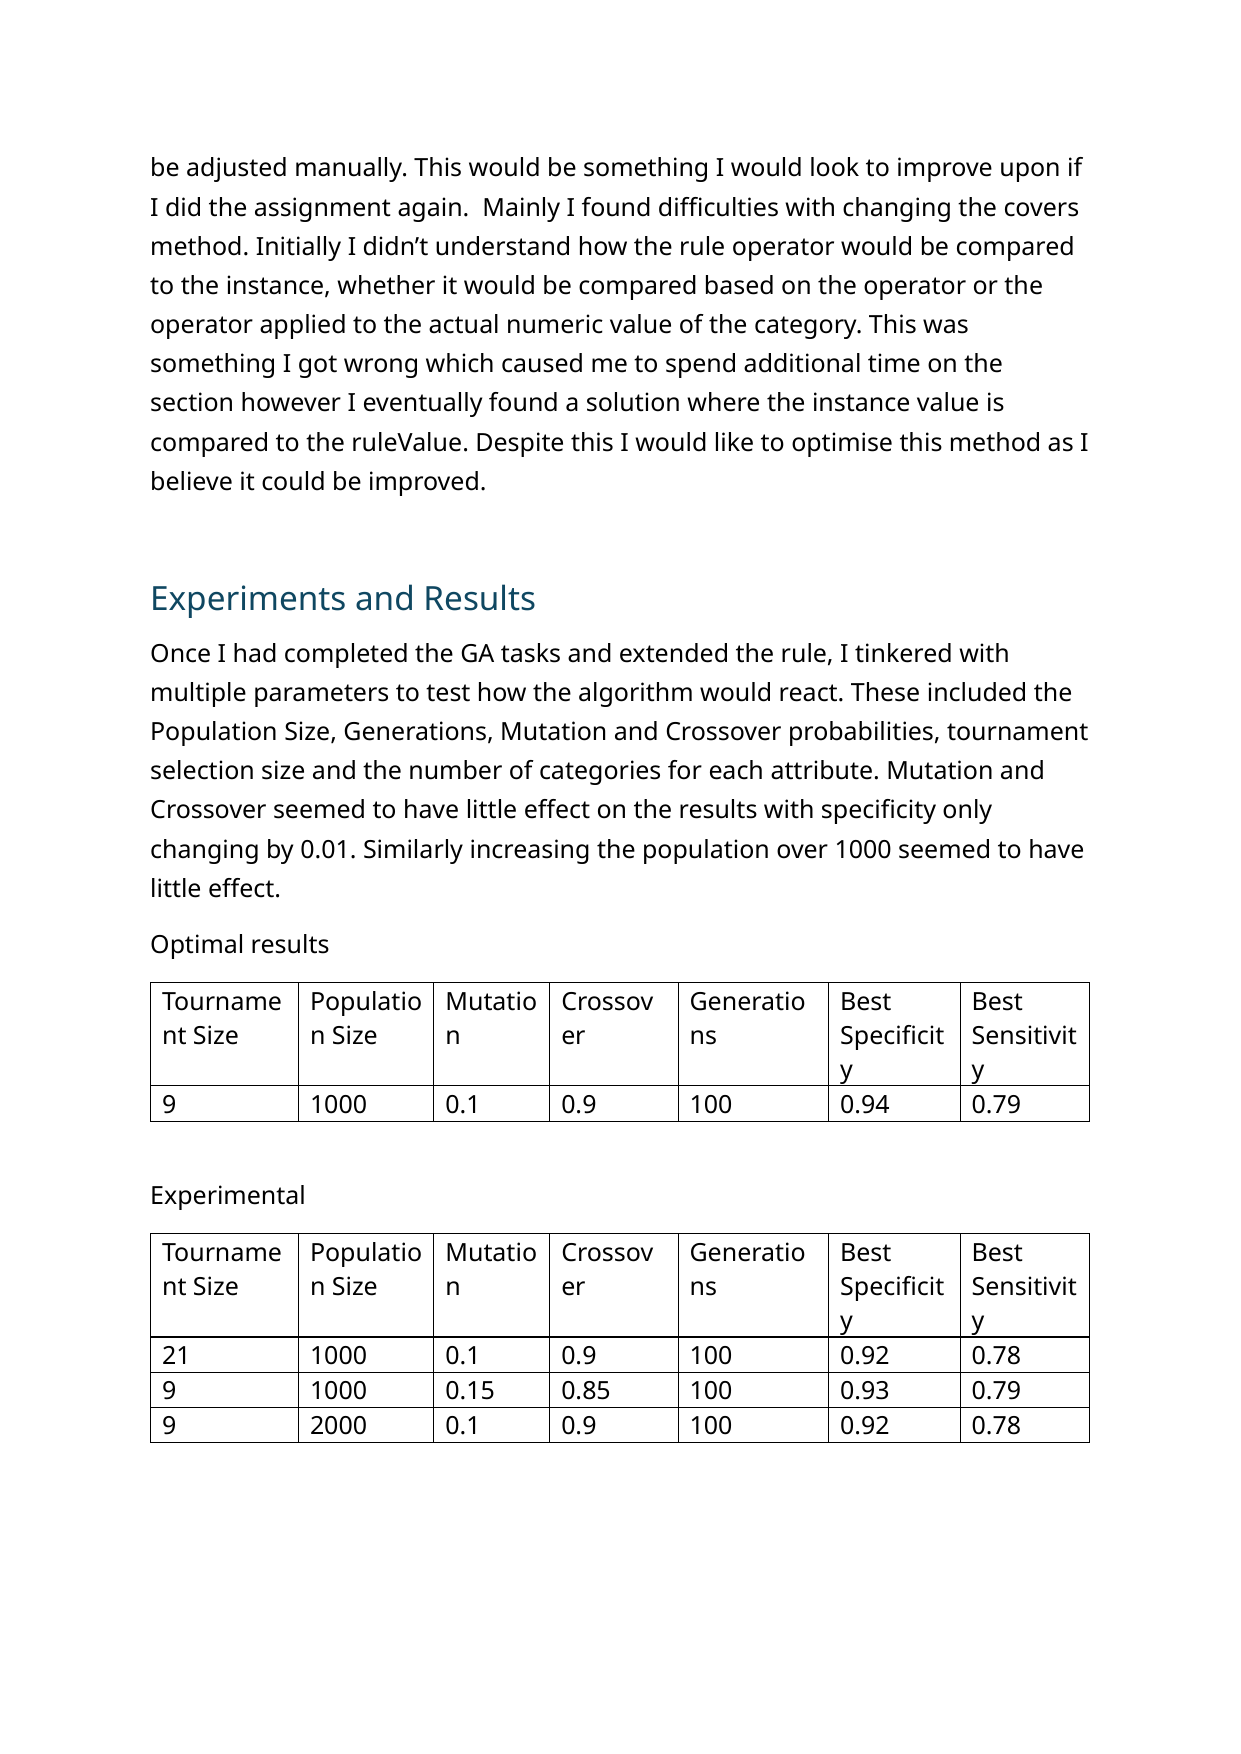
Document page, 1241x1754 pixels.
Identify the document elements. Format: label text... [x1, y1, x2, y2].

table_cell 0.94 [829, 1086, 960, 1121]
table_header Crossover [550, 983, 678, 1085]
table_header Best Sensitivity [961, 983, 1089, 1085]
table_cell 0.9 [550, 1408, 678, 1442]
table_header Tournament Size [151, 1234, 298, 1336]
table_cell 0.92 [829, 1408, 960, 1442]
subtitle Experiments and Results [150, 575, 1090, 620]
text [150, 150, 1090, 497]
table_header Mutation [434, 1234, 549, 1336]
table_cell 0.78 [961, 1408, 1089, 1442]
text Experimental [150, 1177, 1090, 1211]
text Optimal results [150, 926, 1090, 960]
table_cell 100 [679, 1086, 828, 1121]
table_cell 1000 [299, 1338, 433, 1372]
table_cell 0.92 [829, 1338, 960, 1372]
table_cell 0.79 [961, 1086, 1089, 1121]
table_cell 0.1 [434, 1408, 549, 1442]
table_cell 9 [151, 1408, 298, 1442]
table_cell 0.9 [550, 1086, 678, 1121]
table_header Best Sensitivity [961, 1234, 1089, 1336]
table_cell 21 [151, 1338, 298, 1372]
table_header Generations [679, 1234, 828, 1336]
table_cell 1000 [299, 1373, 433, 1407]
table_cell 9 [151, 1086, 298, 1121]
table_cell 0.15 [434, 1373, 549, 1407]
table_cell 100 [679, 1373, 828, 1407]
table_cell 9 [151, 1373, 298, 1407]
table_cell 0.79 [961, 1373, 1089, 1407]
table_header Mutation [434, 983, 549, 1085]
table_header Best Specificity [829, 1234, 960, 1336]
table_cell 2000 [299, 1408, 433, 1442]
table_cell 0.78 [961, 1338, 1089, 1372]
table_cell 1000 [299, 1086, 433, 1121]
table_cell 0.93 [829, 1373, 960, 1407]
table_header Generations [679, 983, 828, 1085]
table_cell 0.1 [434, 1338, 549, 1372]
table_cell 0.9 [550, 1338, 678, 1372]
table_cell 100 [679, 1338, 828, 1372]
table_header Best Specificity [829, 983, 960, 1085]
table_header Population Size [299, 983, 433, 1085]
table_header Crossover [550, 1234, 678, 1336]
table_header Tournament Size [151, 983, 298, 1085]
table_header Population Size [299, 1234, 433, 1336]
table_cell 0.1 [434, 1086, 549, 1121]
text Once I had completed the GA tasks and extended the rule, I tinkered with multiple parameters to test how the algorithm would react. These included the Population Size, Generations, Mutation and Crossover probabilities, tournament selection size and the number of categories for each attribute. Mutation and Crossover seemed to have little effect on the results with specificity only changing by 0.01. Similarly increasing the population over 1000 seemed to have little effect. [150, 636, 1090, 904]
table_cell 0.85 [550, 1373, 678, 1407]
table_cell 100 [679, 1408, 828, 1442]
